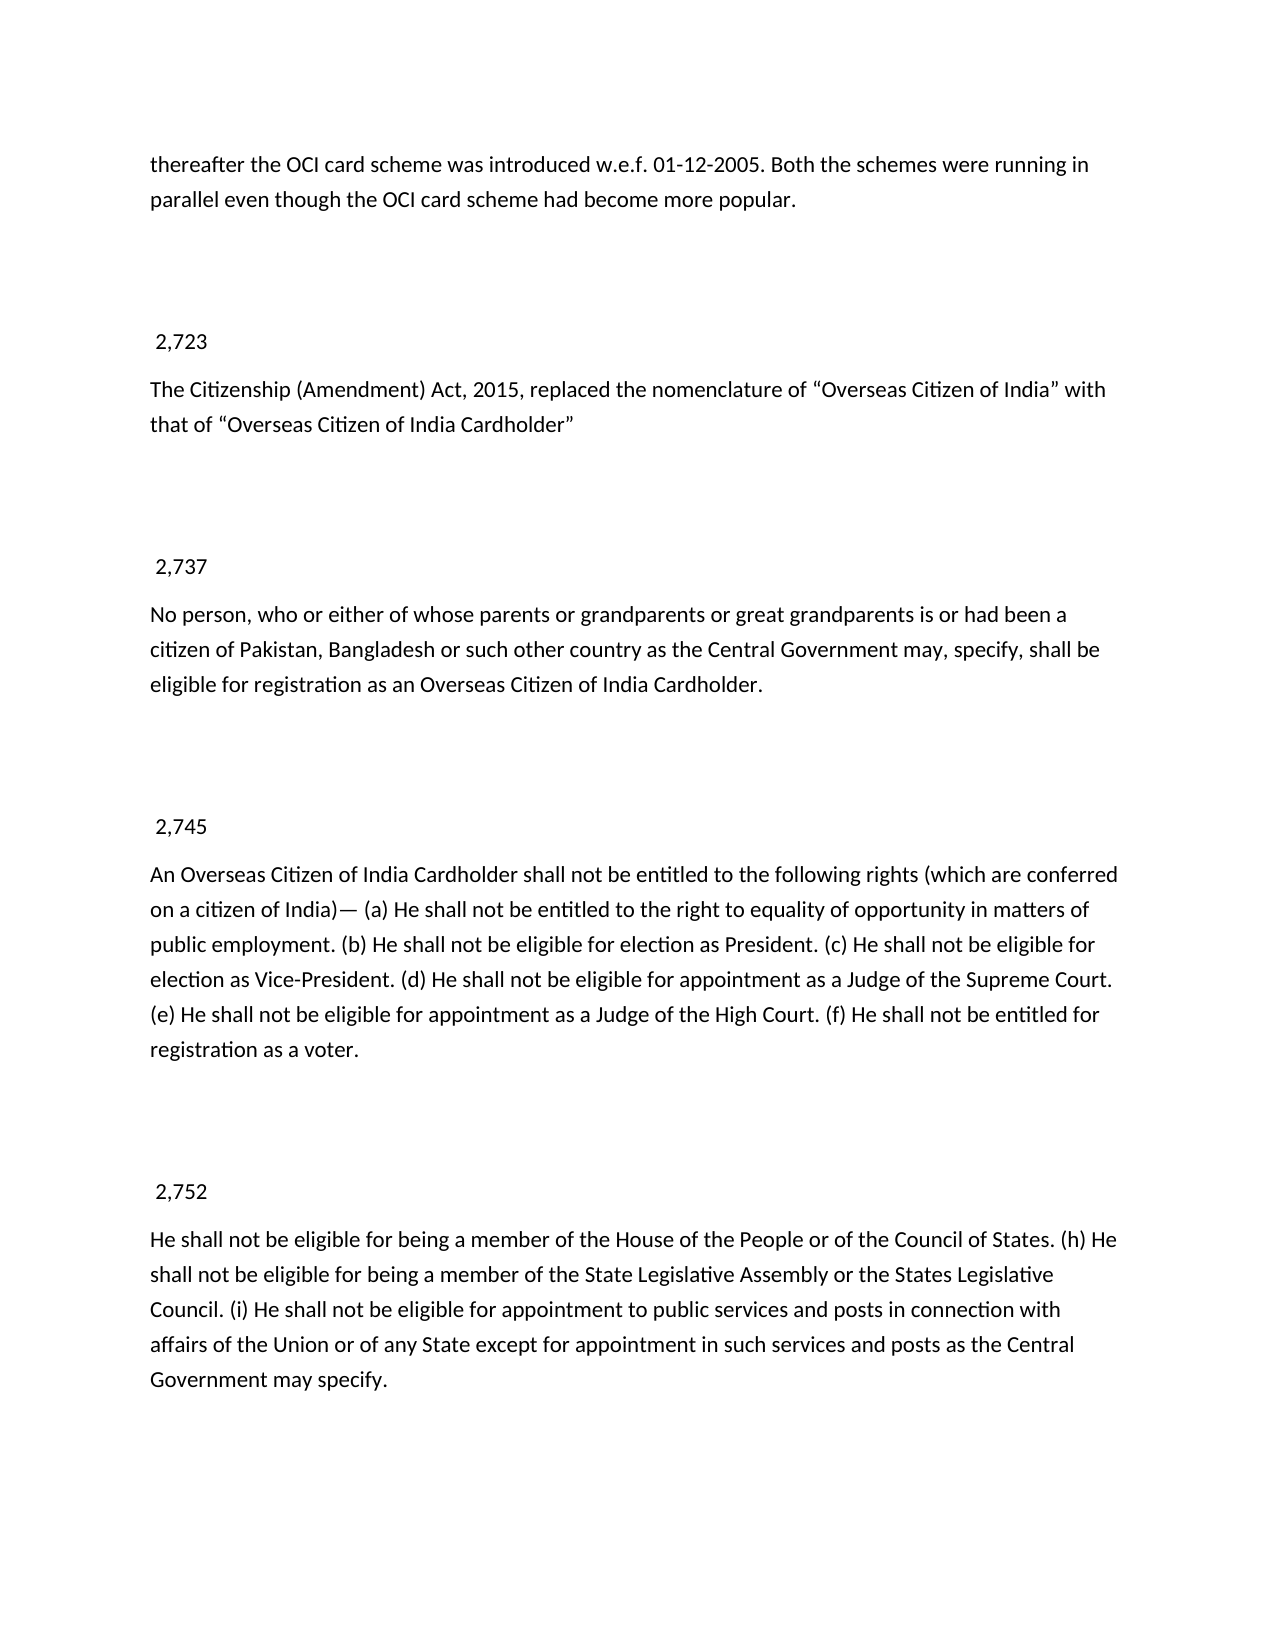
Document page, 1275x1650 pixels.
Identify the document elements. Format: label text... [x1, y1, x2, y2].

text 2,752 [150, 1177, 1125, 1206]
text 2,745 [150, 812, 1125, 841]
text He shall not be eligible for being a member of the House of the People or of the Council of States. (h) He shall not be eligible for being a member of the State Legislative Assembly or the States Legislative Council. (i) He shall not be eligible for appointment to public services and posts in connection with affairs of the Union or of any State except for appointment in such services and posts as the Central Government may specify. [150, 1225, 1125, 1393]
text 2,723 [150, 327, 1125, 356]
text The Citizenship (Amendment) Act, 2015, replaced the nomenclature of “Overseas Citizen of India” with that of “Overseas Citizen of India Cardholder” [150, 375, 1125, 438]
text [150, 150, 1125, 213]
text An Overseas Citizen of India Cardholder shall not be entitled to the following rights (which are conferred on a citizen of India)— (a) He shall not be entitled to the right to equality of opportunity in matters of public employment. (b) He shall not be eligible for election as President. (c) He shall not be eligible for election as Vice-President. (d) He shall not be eligible for appointment as a Judge of the Supreme Court. (e) He shall not be eligible for appointment as a Judge of the High Court. (f) He shall not be entitled for registration as a voter. [150, 860, 1125, 1063]
text 2,737 [150, 552, 1125, 581]
text No person, who or either of whose parents or grandparents or great grandparents is or had been a citizen of Pakistan, Bangladesh or such other country as the Central Government may, specify, shall be eligible for registration as an Overseas Citizen of India Cardholder. [150, 600, 1125, 698]
